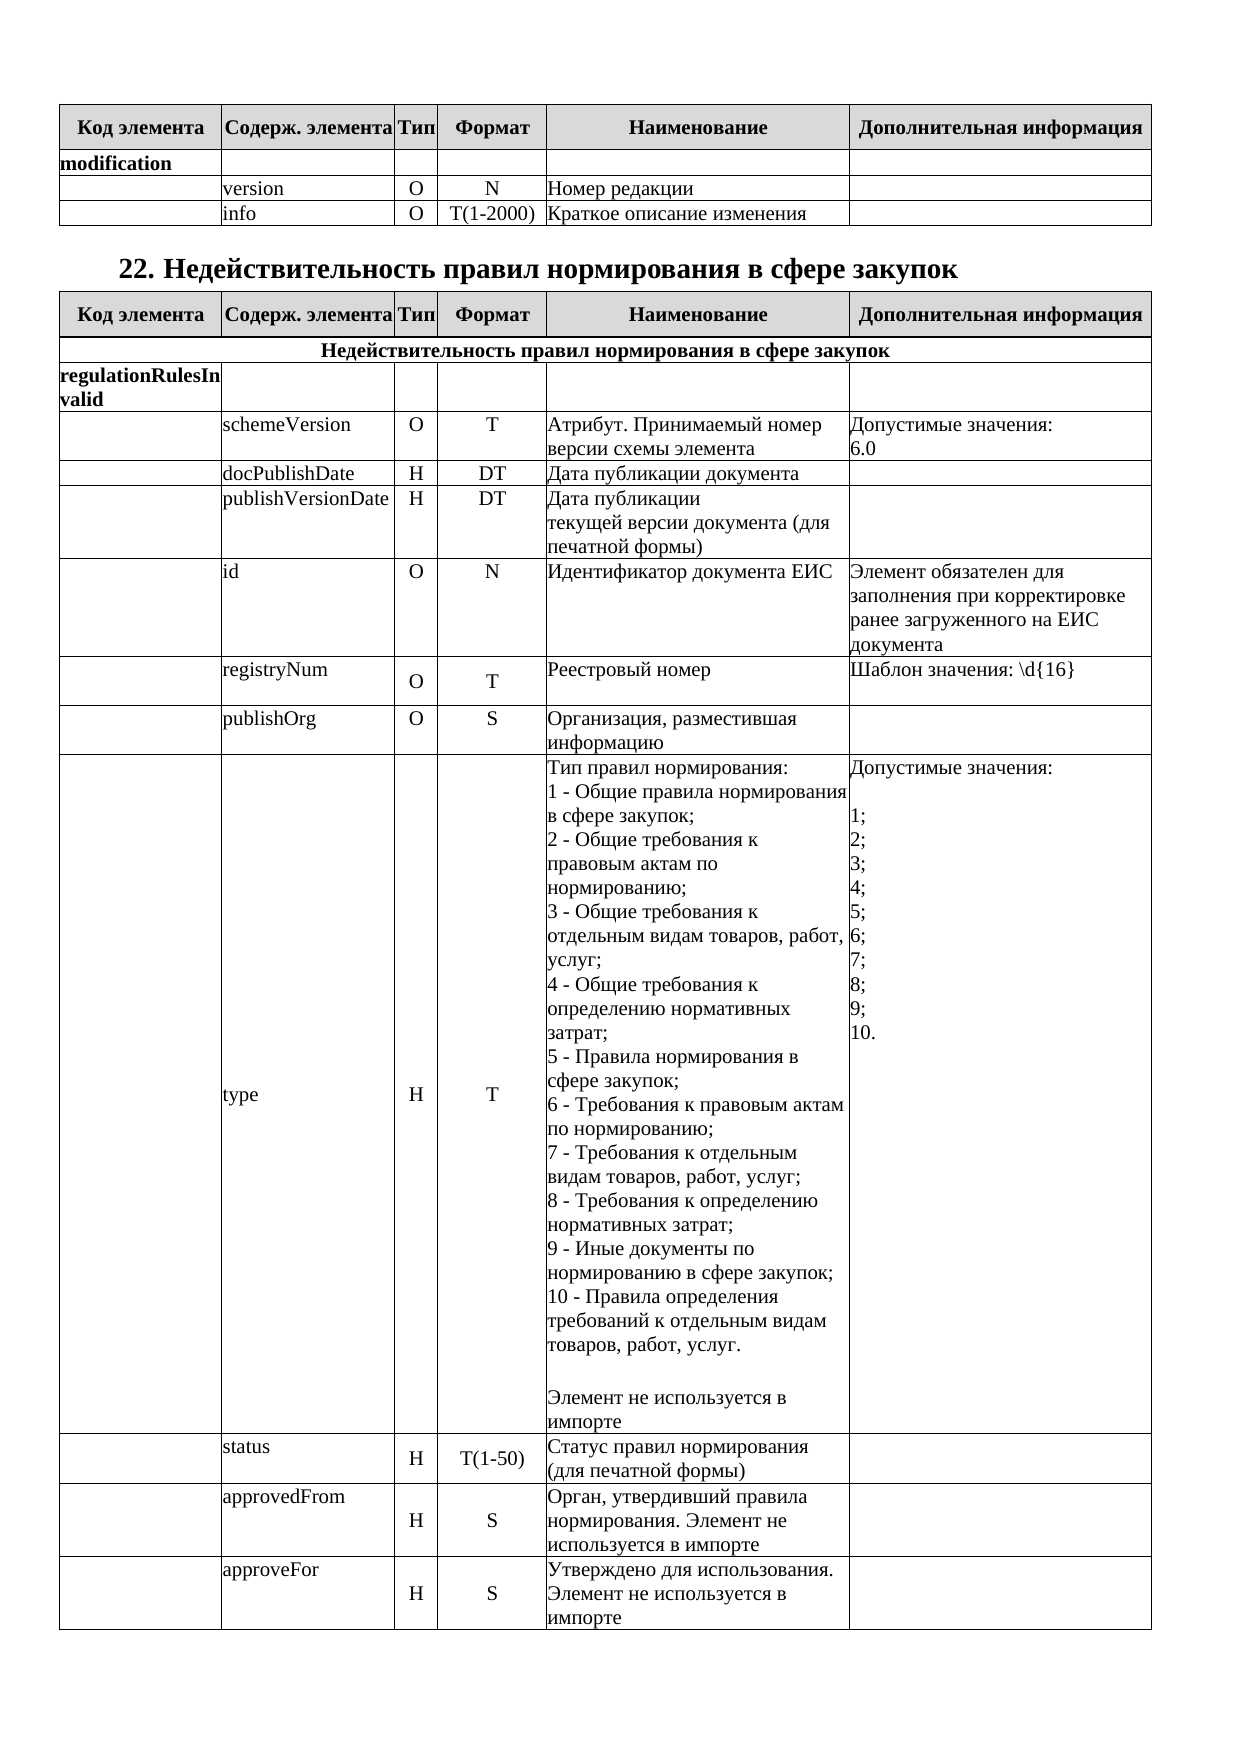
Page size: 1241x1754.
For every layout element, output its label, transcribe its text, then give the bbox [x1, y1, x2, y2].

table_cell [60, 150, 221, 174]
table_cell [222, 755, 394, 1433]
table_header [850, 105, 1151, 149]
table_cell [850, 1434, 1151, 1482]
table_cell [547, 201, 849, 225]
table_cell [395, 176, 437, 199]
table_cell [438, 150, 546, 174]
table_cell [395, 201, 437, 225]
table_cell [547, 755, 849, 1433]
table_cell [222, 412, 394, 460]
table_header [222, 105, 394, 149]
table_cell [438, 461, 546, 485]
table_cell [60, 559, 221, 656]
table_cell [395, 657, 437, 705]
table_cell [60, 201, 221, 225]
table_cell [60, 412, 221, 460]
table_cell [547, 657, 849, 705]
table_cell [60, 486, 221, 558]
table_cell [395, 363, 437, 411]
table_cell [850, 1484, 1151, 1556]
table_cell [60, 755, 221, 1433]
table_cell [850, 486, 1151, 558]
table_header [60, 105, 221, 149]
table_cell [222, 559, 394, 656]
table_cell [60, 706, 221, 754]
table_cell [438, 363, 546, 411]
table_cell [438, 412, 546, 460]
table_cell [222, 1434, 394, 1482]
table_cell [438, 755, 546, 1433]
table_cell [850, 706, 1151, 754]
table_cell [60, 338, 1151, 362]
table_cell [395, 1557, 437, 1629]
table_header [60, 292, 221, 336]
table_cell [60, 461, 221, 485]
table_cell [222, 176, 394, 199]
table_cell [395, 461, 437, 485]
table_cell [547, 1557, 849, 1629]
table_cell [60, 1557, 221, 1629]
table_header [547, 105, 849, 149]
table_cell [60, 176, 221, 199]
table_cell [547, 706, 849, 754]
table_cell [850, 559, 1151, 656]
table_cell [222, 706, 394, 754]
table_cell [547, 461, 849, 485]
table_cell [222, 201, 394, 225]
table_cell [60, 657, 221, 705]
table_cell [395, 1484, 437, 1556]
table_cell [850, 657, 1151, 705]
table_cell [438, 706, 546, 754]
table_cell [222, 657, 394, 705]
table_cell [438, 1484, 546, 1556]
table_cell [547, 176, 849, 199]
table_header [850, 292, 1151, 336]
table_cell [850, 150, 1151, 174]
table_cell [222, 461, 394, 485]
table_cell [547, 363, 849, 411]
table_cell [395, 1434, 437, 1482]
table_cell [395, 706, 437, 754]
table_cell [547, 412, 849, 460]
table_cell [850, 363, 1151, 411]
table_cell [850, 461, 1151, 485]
subtitle Недействительность правил нормирования в сфере закупок [118, 251, 1152, 284]
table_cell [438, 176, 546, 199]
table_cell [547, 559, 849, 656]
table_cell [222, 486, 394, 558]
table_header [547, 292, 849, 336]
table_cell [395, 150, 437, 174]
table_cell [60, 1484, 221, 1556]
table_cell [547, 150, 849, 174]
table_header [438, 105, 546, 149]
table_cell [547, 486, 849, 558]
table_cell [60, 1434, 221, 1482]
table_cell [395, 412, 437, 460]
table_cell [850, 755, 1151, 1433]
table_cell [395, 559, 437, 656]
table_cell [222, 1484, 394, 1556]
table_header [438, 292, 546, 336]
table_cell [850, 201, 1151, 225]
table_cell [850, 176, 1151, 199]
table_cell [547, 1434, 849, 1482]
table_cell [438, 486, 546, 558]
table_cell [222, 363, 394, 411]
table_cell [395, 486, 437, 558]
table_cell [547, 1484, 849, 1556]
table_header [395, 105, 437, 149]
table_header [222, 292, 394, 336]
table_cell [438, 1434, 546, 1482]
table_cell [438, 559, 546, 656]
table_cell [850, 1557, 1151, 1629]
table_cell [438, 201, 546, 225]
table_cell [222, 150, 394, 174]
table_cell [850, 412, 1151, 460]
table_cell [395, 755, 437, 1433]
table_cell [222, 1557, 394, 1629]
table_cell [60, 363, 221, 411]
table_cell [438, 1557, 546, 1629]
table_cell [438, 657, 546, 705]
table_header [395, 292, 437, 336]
